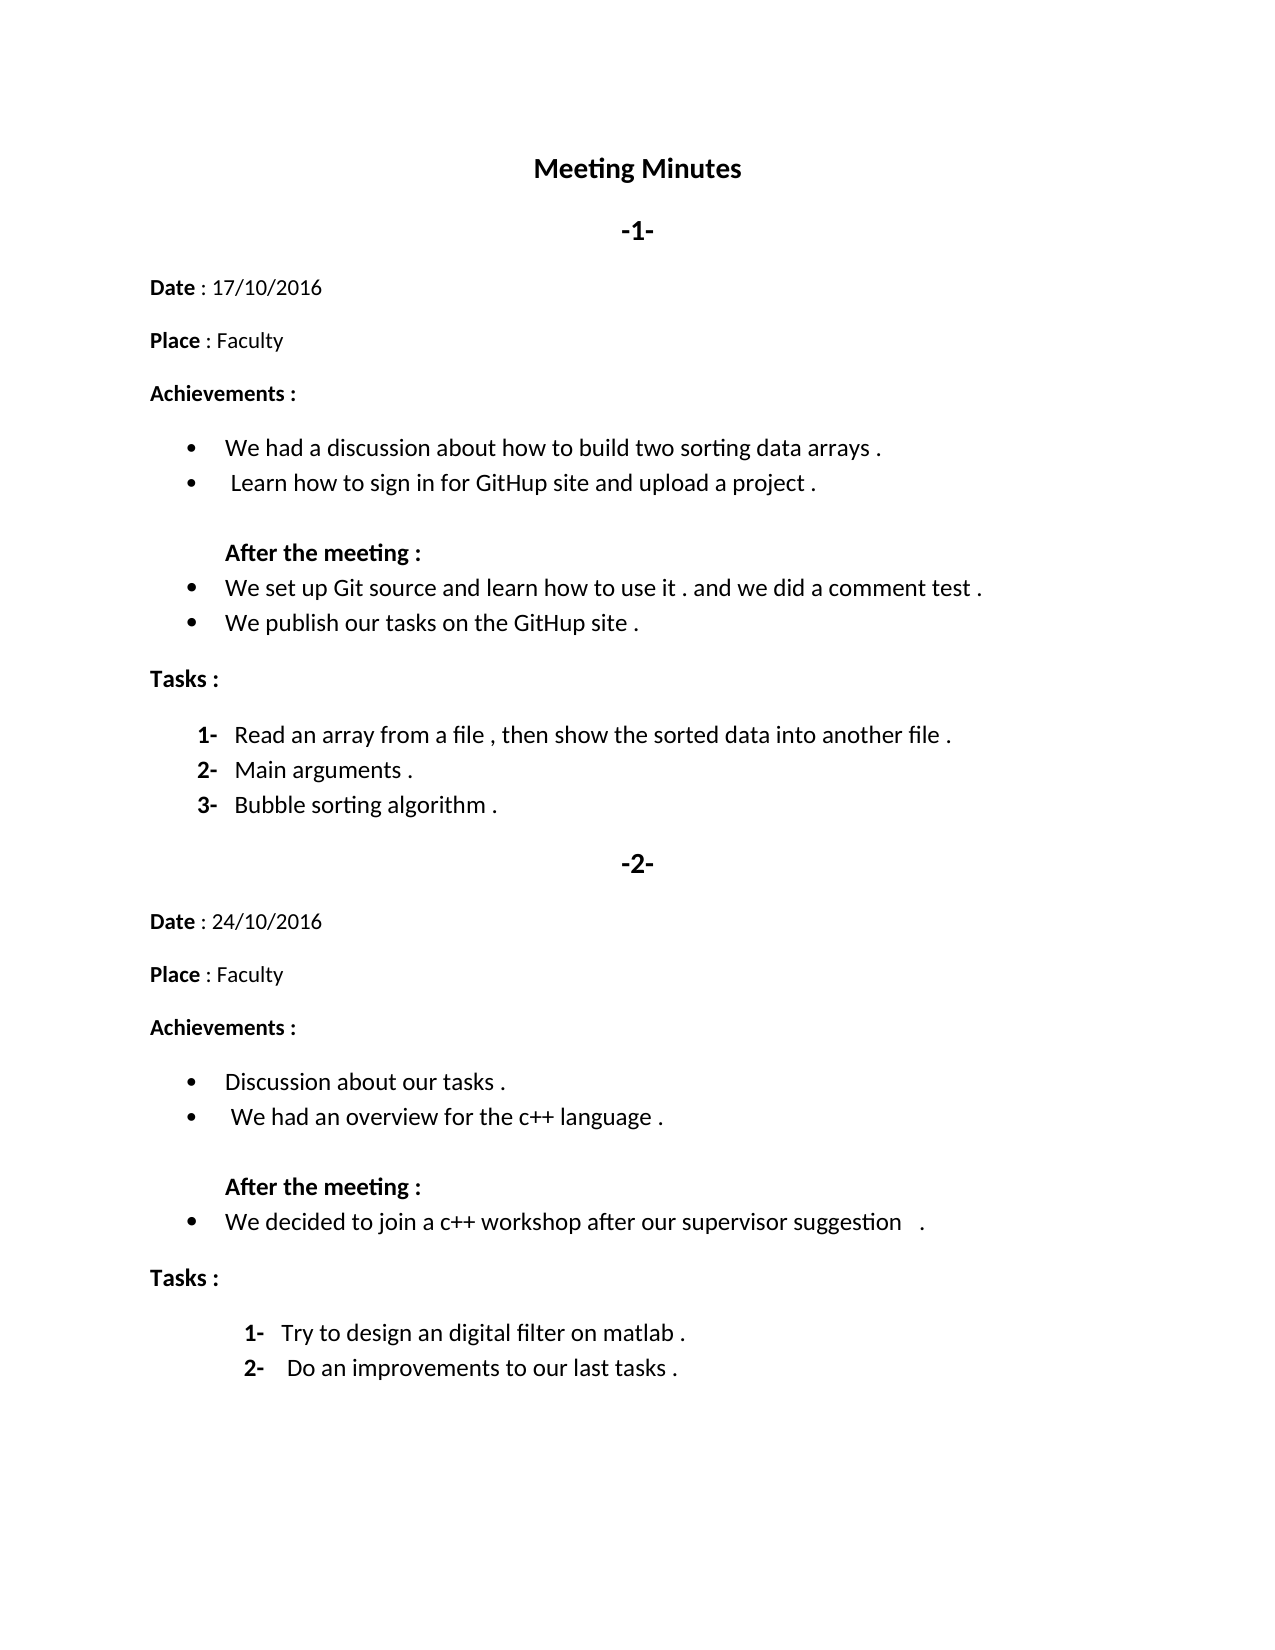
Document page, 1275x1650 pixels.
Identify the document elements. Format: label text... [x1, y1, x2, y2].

list We publish our tasks on the GitHup site . [187, 608, 1125, 638]
list After the meeting : [225, 538, 1125, 568]
list Read an array from a file , then show the sorted data into another file . [197, 719, 1125, 750]
list We set up Git source and learn how to use it . and we did a comment test . [187, 573, 1125, 603]
list We decided to join a c++ workshop after our supervisor suggestion . [187, 1206, 1125, 1236]
list Try to design an digital filter on matlab . [244, 1318, 1125, 1348]
list Bubble sorting algorithm . [197, 789, 1125, 820]
text Achievements : [150, 379, 1125, 408]
list Do an improvements to our last tasks . [244, 1353, 1125, 1383]
text Date : 17/10/2016 [150, 273, 1125, 302]
list We had a discussion about how to build two sorting data arrays . [187, 433, 1125, 463]
text Place : Faculty [150, 960, 1125, 988]
text -1- [150, 212, 1125, 247]
text Place : Faculty [150, 327, 1125, 354]
list After the meeting : [225, 1171, 1125, 1201]
list Discussion about our tasks . [187, 1066, 1125, 1096]
text -2- [150, 845, 1125, 881]
text Achievements : [150, 1013, 1125, 1041]
text Tasks : [150, 663, 1125, 694]
list We had an overview for the c++ language . [187, 1101, 1125, 1131]
text Tasks : [150, 1262, 1125, 1292]
list Learn how to sign in for GitHup site and upload a project . [187, 468, 1125, 498]
text Meeting Minutes [150, 150, 1125, 186]
list Main arguments . [197, 754, 1125, 785]
text Date : 24/10/2016 [150, 907, 1125, 935]
